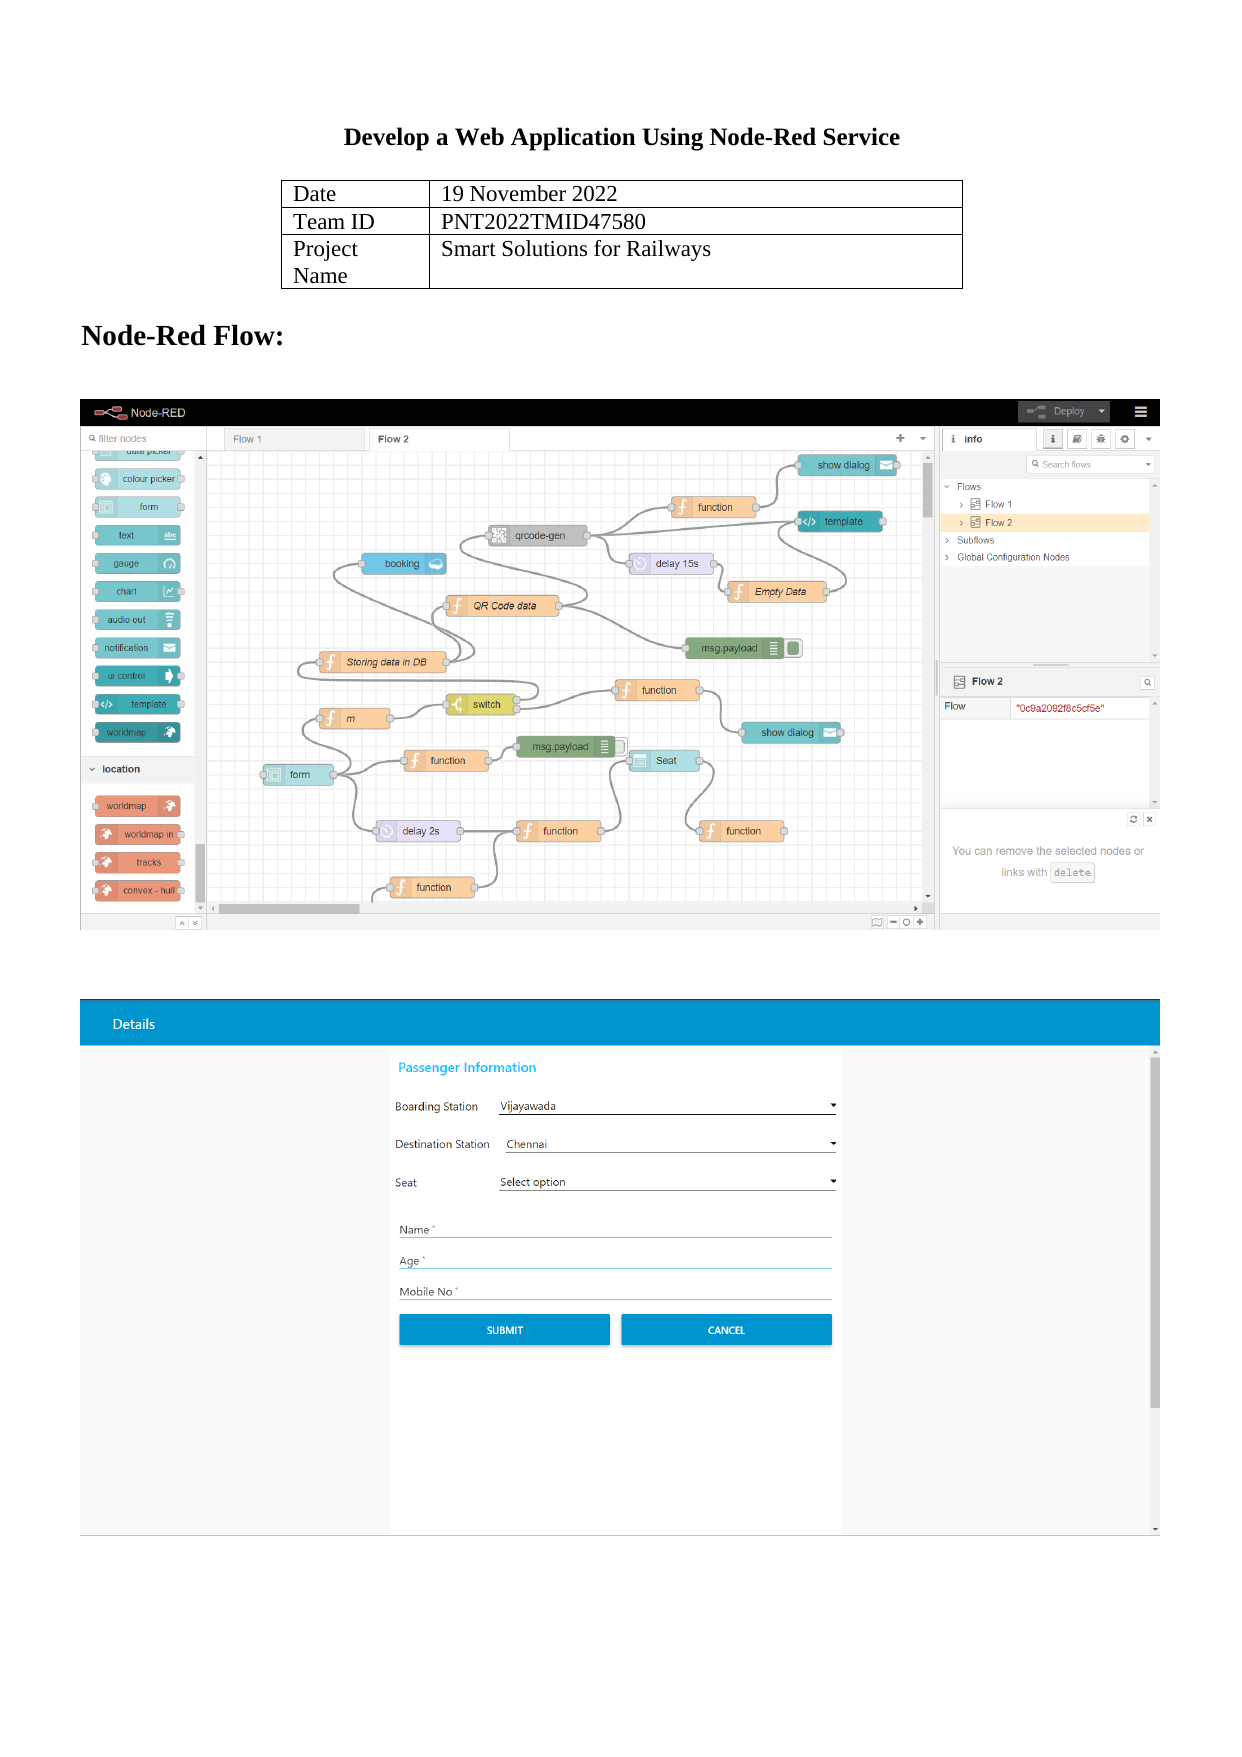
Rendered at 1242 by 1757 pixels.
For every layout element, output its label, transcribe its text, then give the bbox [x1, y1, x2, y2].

table_cell PNT2022TMID47580 [430, 208, 962, 234]
text Node-Red Flow: [81, 318, 1162, 351]
picture [80, 399, 1160, 930]
text Develop a Web Application Using Node-Red Service [81, 122, 1162, 151]
table_cell Team ID [282, 208, 429, 234]
table_header 19 November 2022 [430, 181, 962, 207]
table_cell Smart Solutions for Railways [430, 235, 962, 288]
table_header Date [282, 181, 429, 207]
table_cell Project Name [282, 235, 429, 288]
picture [80, 1046, 1160, 1536]
